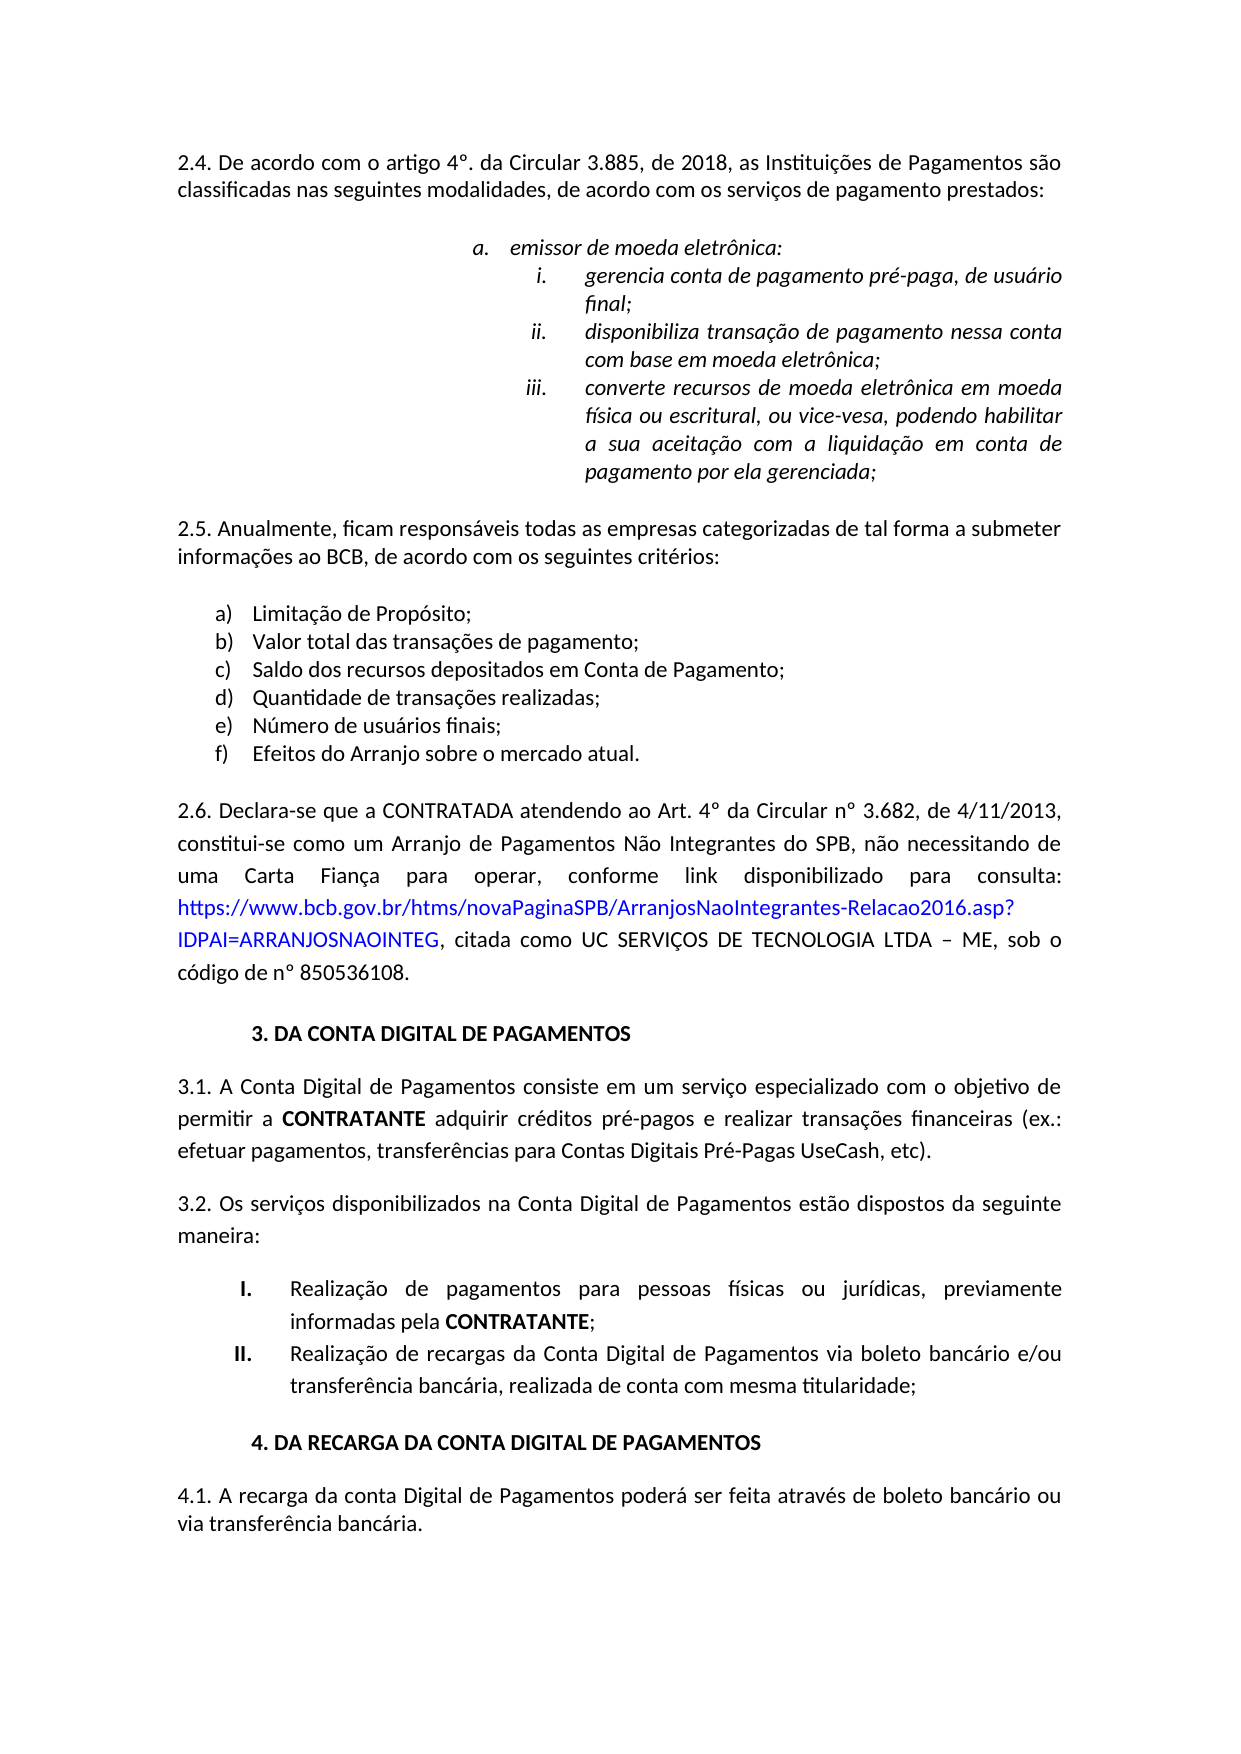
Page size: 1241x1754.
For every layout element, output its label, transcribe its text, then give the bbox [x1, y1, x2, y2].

list Valor total das transações de pagamento; [215, 627, 1063, 655]
list Quantidade de transações realizadas; [215, 683, 1063, 711]
list Saldo dos recursos depositados em Conta de Pagamento; [215, 655, 1063, 683]
list Efeitos do Arranjo sobre o mercado atual. [215, 739, 1063, 767]
text 2.4. De acordo com o artigo 4º. da Circular 3.885, de 2018, as Instituições de Pagamentos são classificadas nas seguintes modalidades, de acordo com os serviços de pagamento prestados: [177, 148, 1063, 204]
text 4. DA RECARGA DA CONTA DIGITAL DE PAGAMENTOS [177, 1428, 1063, 1456]
list Realização de recargas da Conta Digital de Pagamentos via boleto bancário e/ou transferência bancária, realizada de conta com mesma titularidade; [252, 1339, 1063, 1399]
list Número de usuários finais; [215, 711, 1063, 739]
list disponibiliza transação de pagamento nessa conta com base em moeda eletrônica; [547, 317, 1063, 373]
text 4.1. A recarga da conta Digital de Pagamentos poderá ser feita através de boleto bancário ou via transferência bancária. [177, 1481, 1063, 1537]
text 3.2. Os serviços disponibilizados na Conta Digital de Pagamentos estão dispostos da seguinte maneira: [177, 1189, 1063, 1249]
text 3. DA CONTA DIGITAL DE PAGAMENTOS [177, 1019, 1063, 1047]
text 2.6. Declara-se que a CONTRATADA atendendo ao Art. 4º da Circular nº 3.682, de 4/11/2013, constitui-se como um Arranjo de Pagamentos Não Integrantes do SPB, não necessitando de uma Carta Fiança para operar, conforme link disponibilizado para consulta: https://www.bcb.gov.br/htms/novaPaginaSPB/ArranjosNaoIntegrantes-Relacao2016.asp?IDPAI=ARRANJOSNAOINTEG, citada como UC SERVIÇOS DE TECNOLOGIA LTDA – ME, sob o código de nº 850536108. [177, 797, 1063, 986]
list emissor de moeda eletrônica: [472, 233, 1063, 261]
list gerencia conta de pagamento pré-paga, de usuário final; [547, 261, 1063, 317]
text 3.1. A Conta Digital de Pagamentos consiste em um serviço especializado com o objetivo de permitir a CONTRATANTE adquirir créditos pré-pagos e realizar transações financeiras (ex.: efetuar pagamentos, transferências para Contas Digitais Pré-Pagas UseCash, etc). [177, 1072, 1063, 1164]
list Realização de pagamentos para pessoas físicas ou jurídicas, previamente informadas pela CONTRATANTE; [252, 1274, 1063, 1335]
text 2.5. Anualmente, ficam responsáveis todas as empresas categorizadas de tal forma a submeter informações ao BCB, de acordo com os seguintes critérios: [177, 514, 1063, 570]
list converte recursos de moeda eletrônica em moeda física ou escritural, ou vice-vesa, podendo habilitar a sua aceitação com a liquidação em conta de pagamento por ela gerenciada; [547, 373, 1063, 485]
list Limitação de Propósito; [215, 599, 1063, 627]
